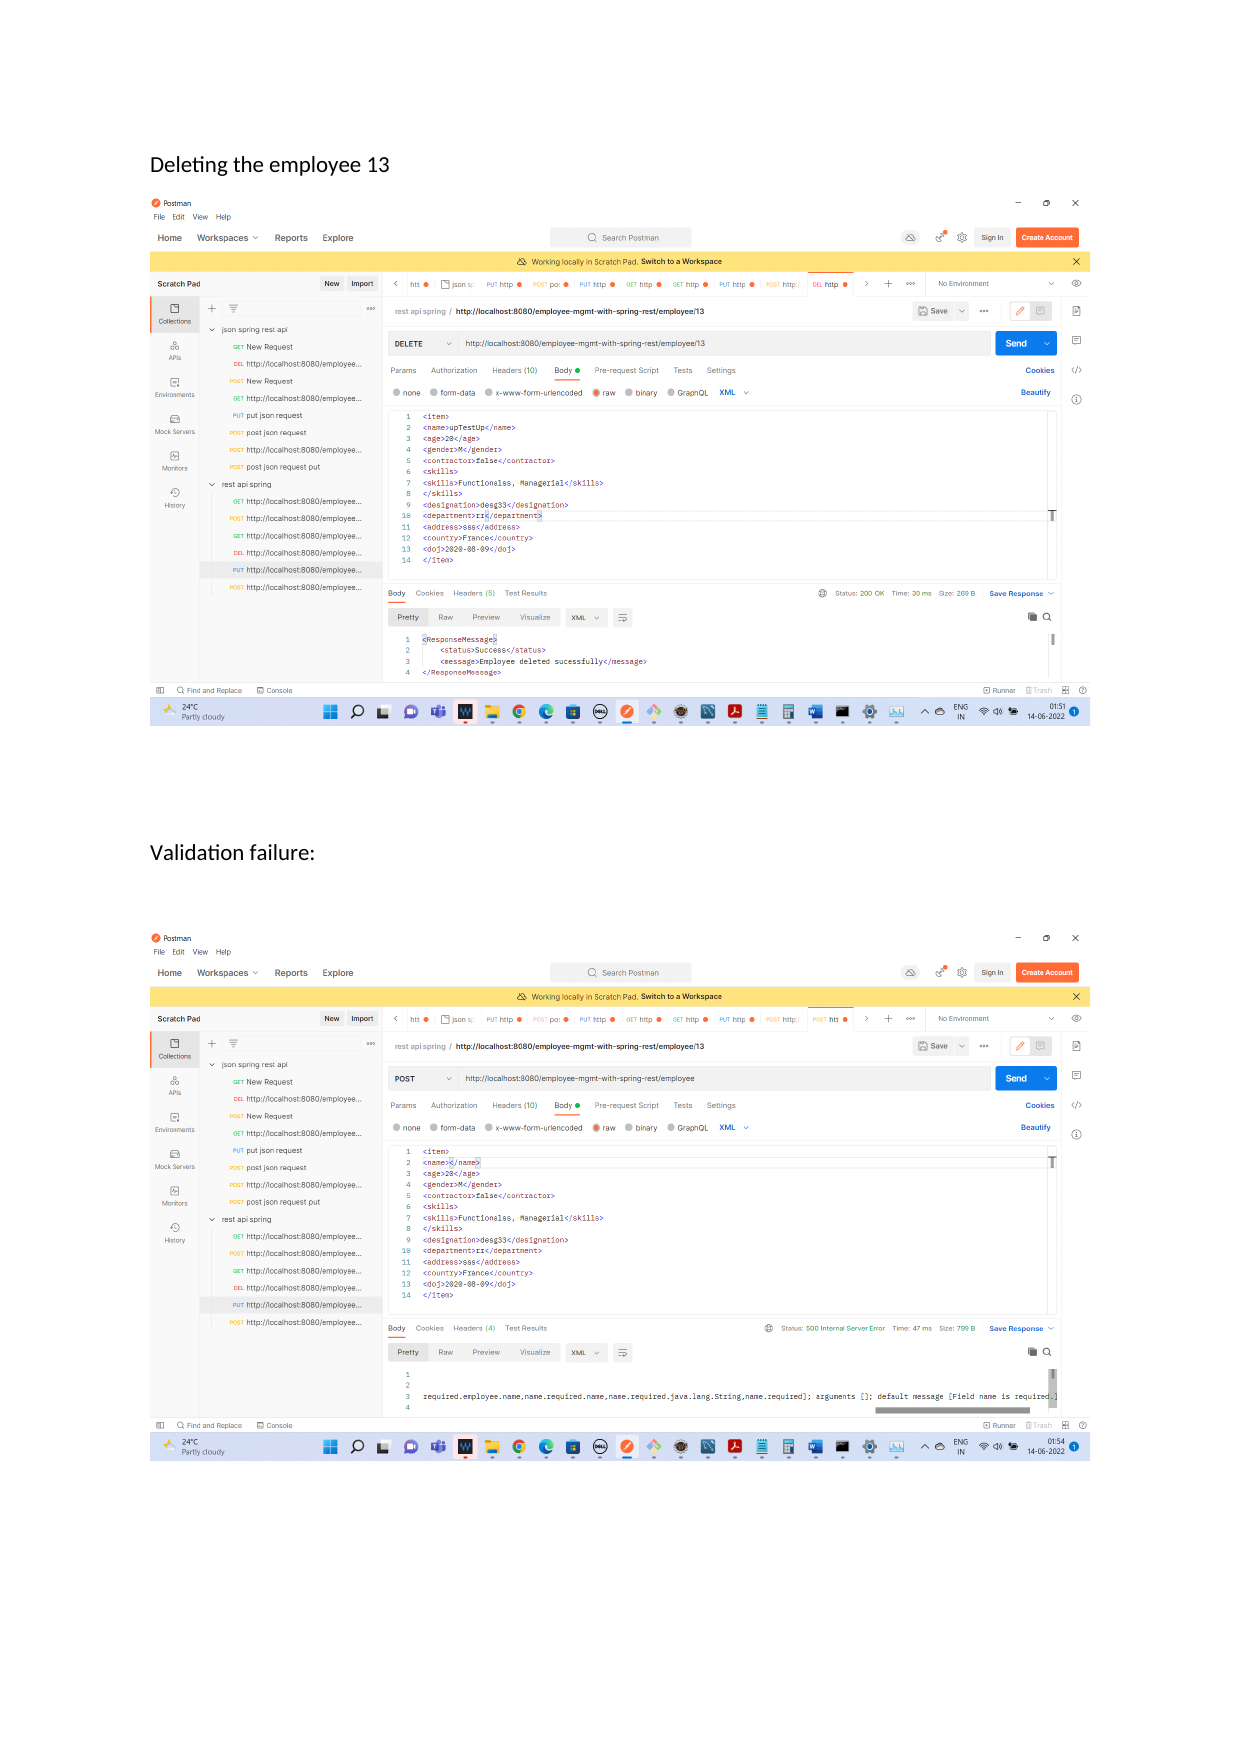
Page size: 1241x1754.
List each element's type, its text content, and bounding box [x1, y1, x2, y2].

picture [150, 932, 1091, 1461]
text Deleting the employee 13 [150, 150, 1090, 178]
text Validation failure: [150, 838, 1090, 866]
picture [150, 196, 1091, 726]
